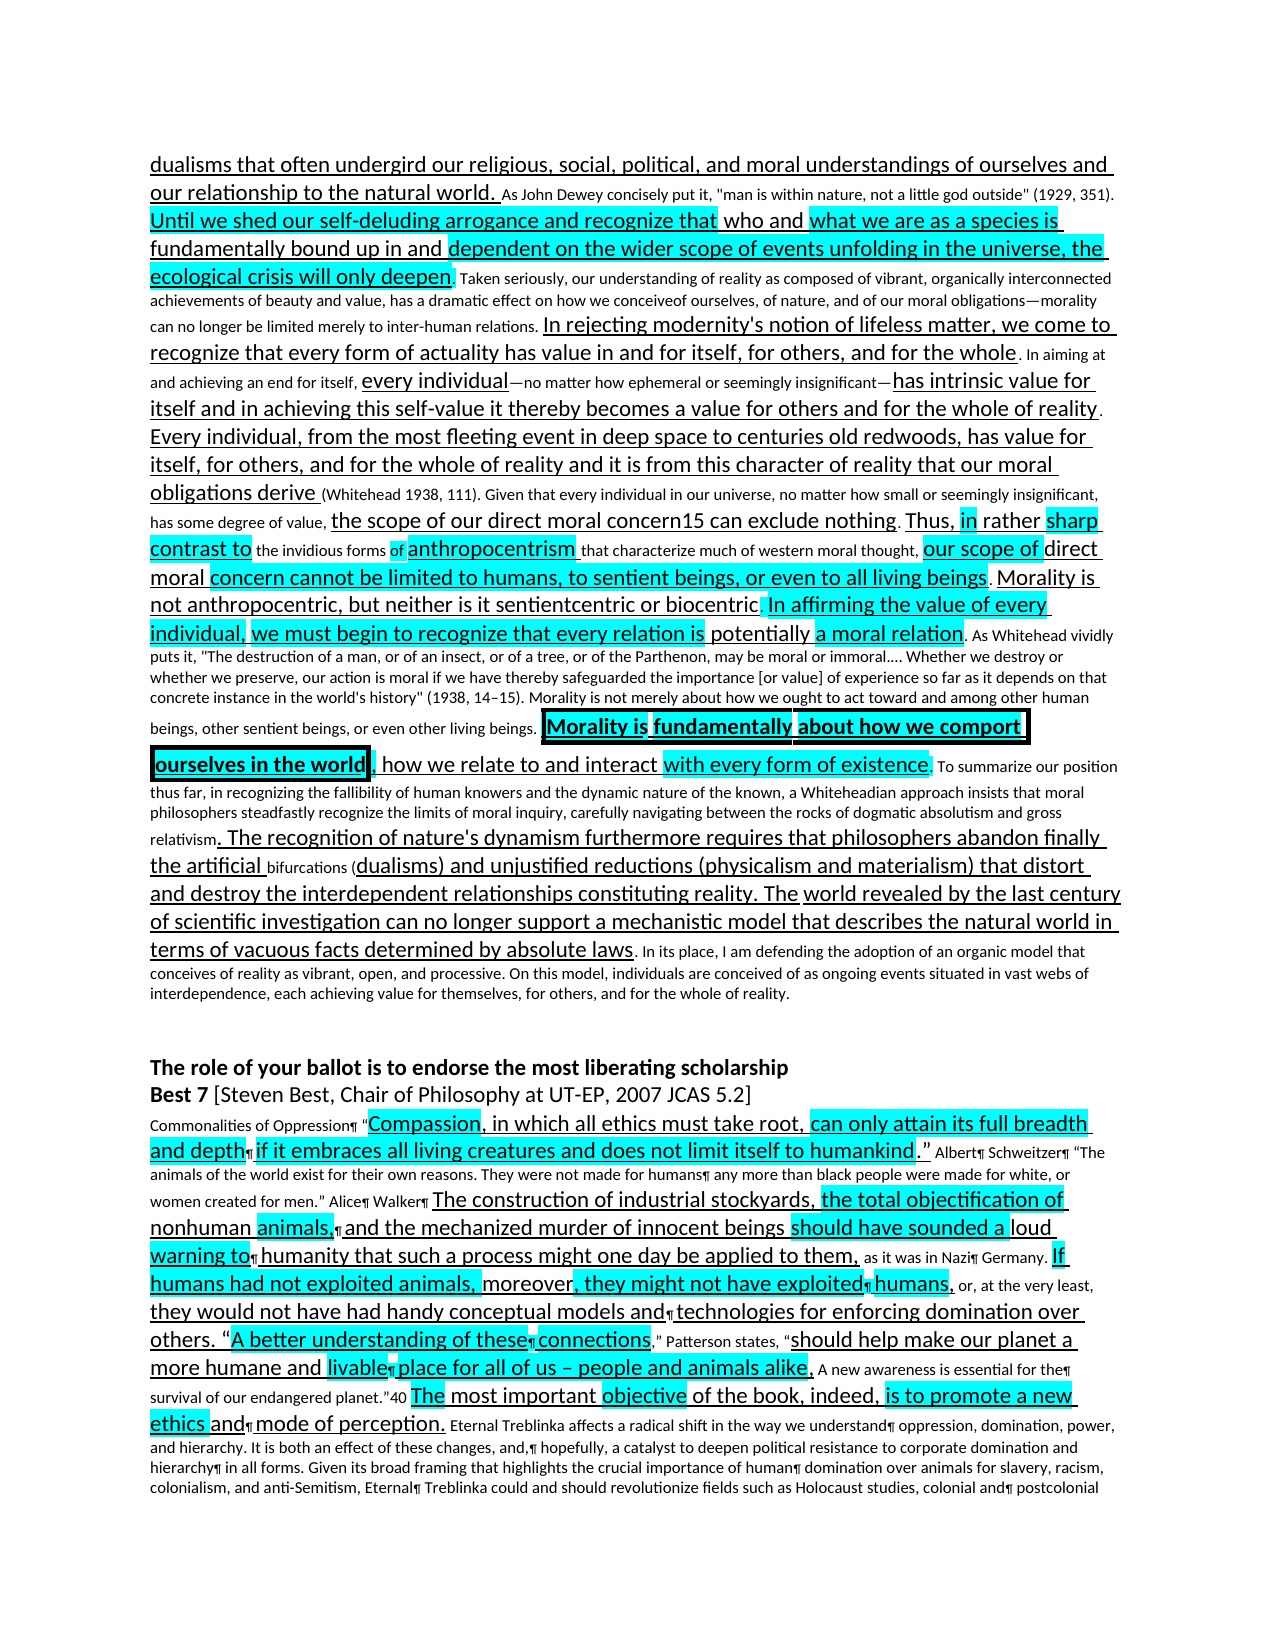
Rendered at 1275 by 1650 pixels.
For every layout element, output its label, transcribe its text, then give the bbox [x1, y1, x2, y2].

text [150, 1109, 1125, 1498]
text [150, 150, 1125, 1032]
text Best 7 [Steven Best, Chair of Philosophy at UT-EP, 2007 JCAS 5.2] [150, 1081, 1125, 1109]
subtitle The role of your ballot is to endorse the most liberating scholarship [150, 1053, 1125, 1081]
